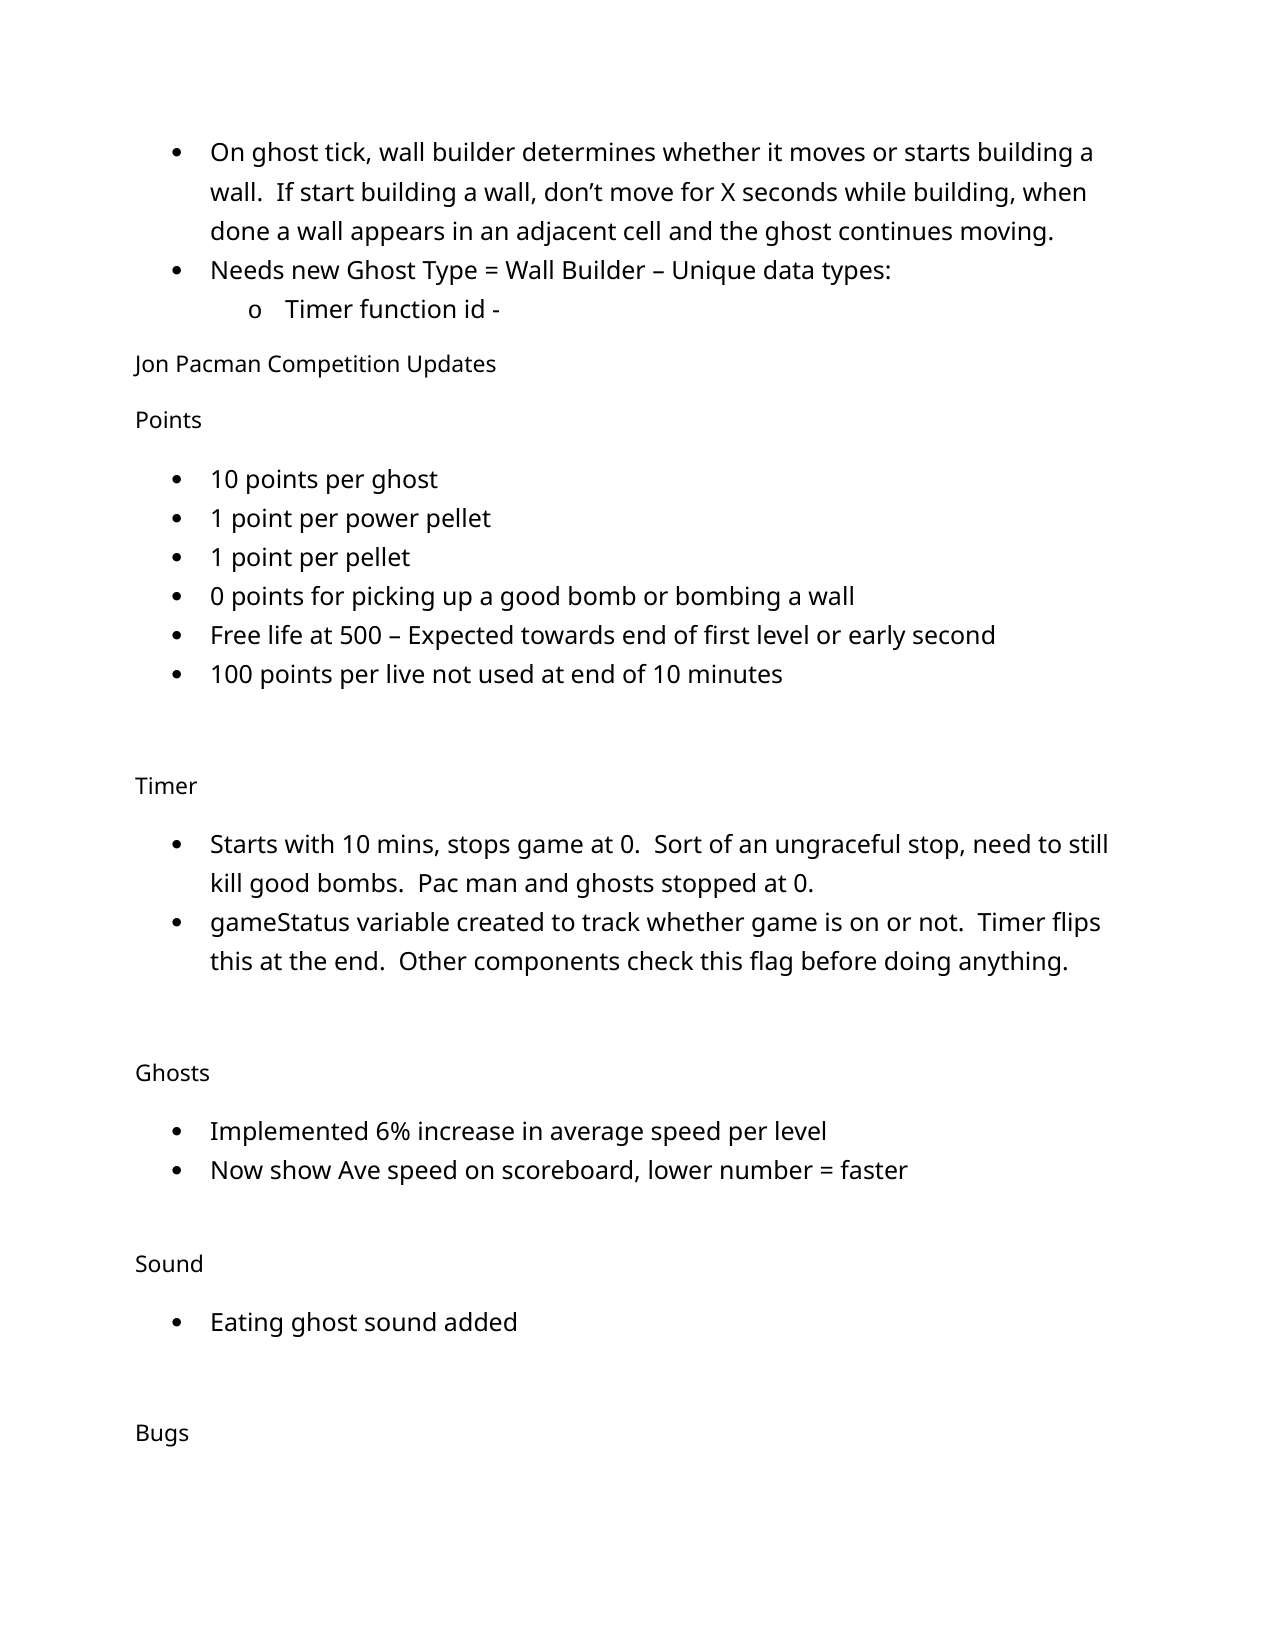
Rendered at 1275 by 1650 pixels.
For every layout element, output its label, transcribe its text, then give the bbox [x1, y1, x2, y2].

list Eating ghost sound added [172, 1304, 1140, 1338]
text Jon Pacman Competition Updates [135, 348, 1140, 379]
text Ghosts [135, 1057, 1140, 1088]
list gameStatus variable created to track whether game is on or not. Timer flips this at the end. Other components check this flag before doing anything. [172, 905, 1140, 978]
list Needs new Ghost Type = Wall Builder – Unique data types: [172, 252, 1140, 287]
list 100 points per live not used at end of 10 minutes [172, 657, 1140, 691]
list 1 point per pellet [172, 539, 1140, 574]
list Free life at 500 – Expected towards end of first level or early second [172, 618, 1140, 652]
list Implemented 6% increase in average speed per level [172, 1113, 1140, 1147]
text Sound [135, 1247, 1140, 1279]
list 10 points per ghost [172, 461, 1140, 495]
list Starts with 10 mins, stops game at 0. Sort of an ungraceful stop, need to still kill good bombs. Pac man and ghosts stopped at 0. [172, 826, 1140, 900]
text Timer [135, 770, 1140, 801]
text Bugs [135, 1417, 1140, 1448]
list 1 point per power pellet [172, 500, 1140, 534]
list On ghost tick, wall builder determines whether it moves or starts building a wall. If start building a wall, don’t move for X seconds while building, when done a wall appears in an adjacent cell and the ghost continues moving. [172, 135, 1140, 247]
list Now show Ave speed on scoreboard, lower number = faster [172, 1152, 1140, 1187]
list 0 points for picking up a good bomb or bombing a wall [172, 579, 1140, 613]
text Points [135, 404, 1140, 436]
list Timer function id - [247, 292, 1140, 326]
